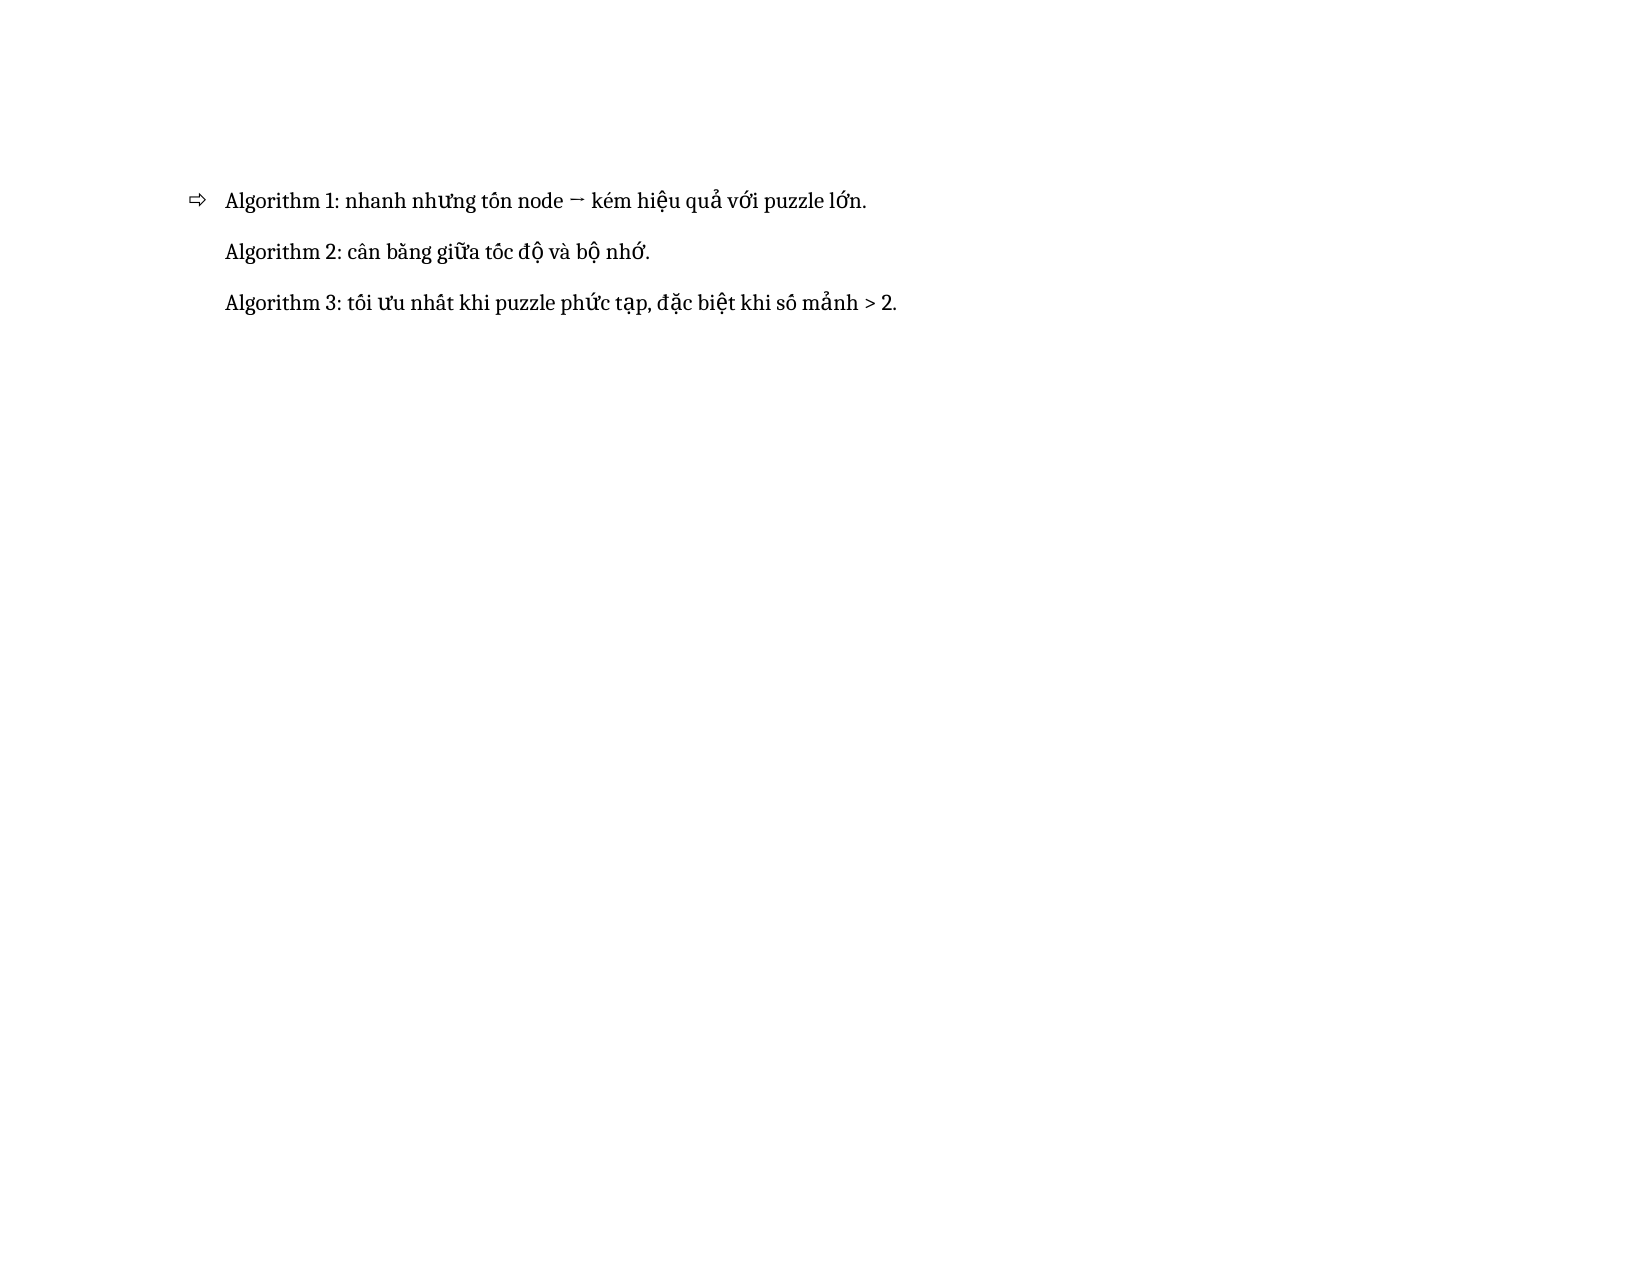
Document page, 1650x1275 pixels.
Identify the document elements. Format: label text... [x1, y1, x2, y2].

text Algorithm 2: cân bằng giữa tốc độ và bộ nhớ. [150, 238, 1500, 265]
text Algorithm 3: tối ưu nhất khi puzzle phức tạp, đặc biệt khi số mảnh > 2. [225, 289, 1500, 316]
list Algorithm 1: nhanh nhưng tốn node → kém hiệu quả với puzzle lớn. [187, 187, 1500, 214]
